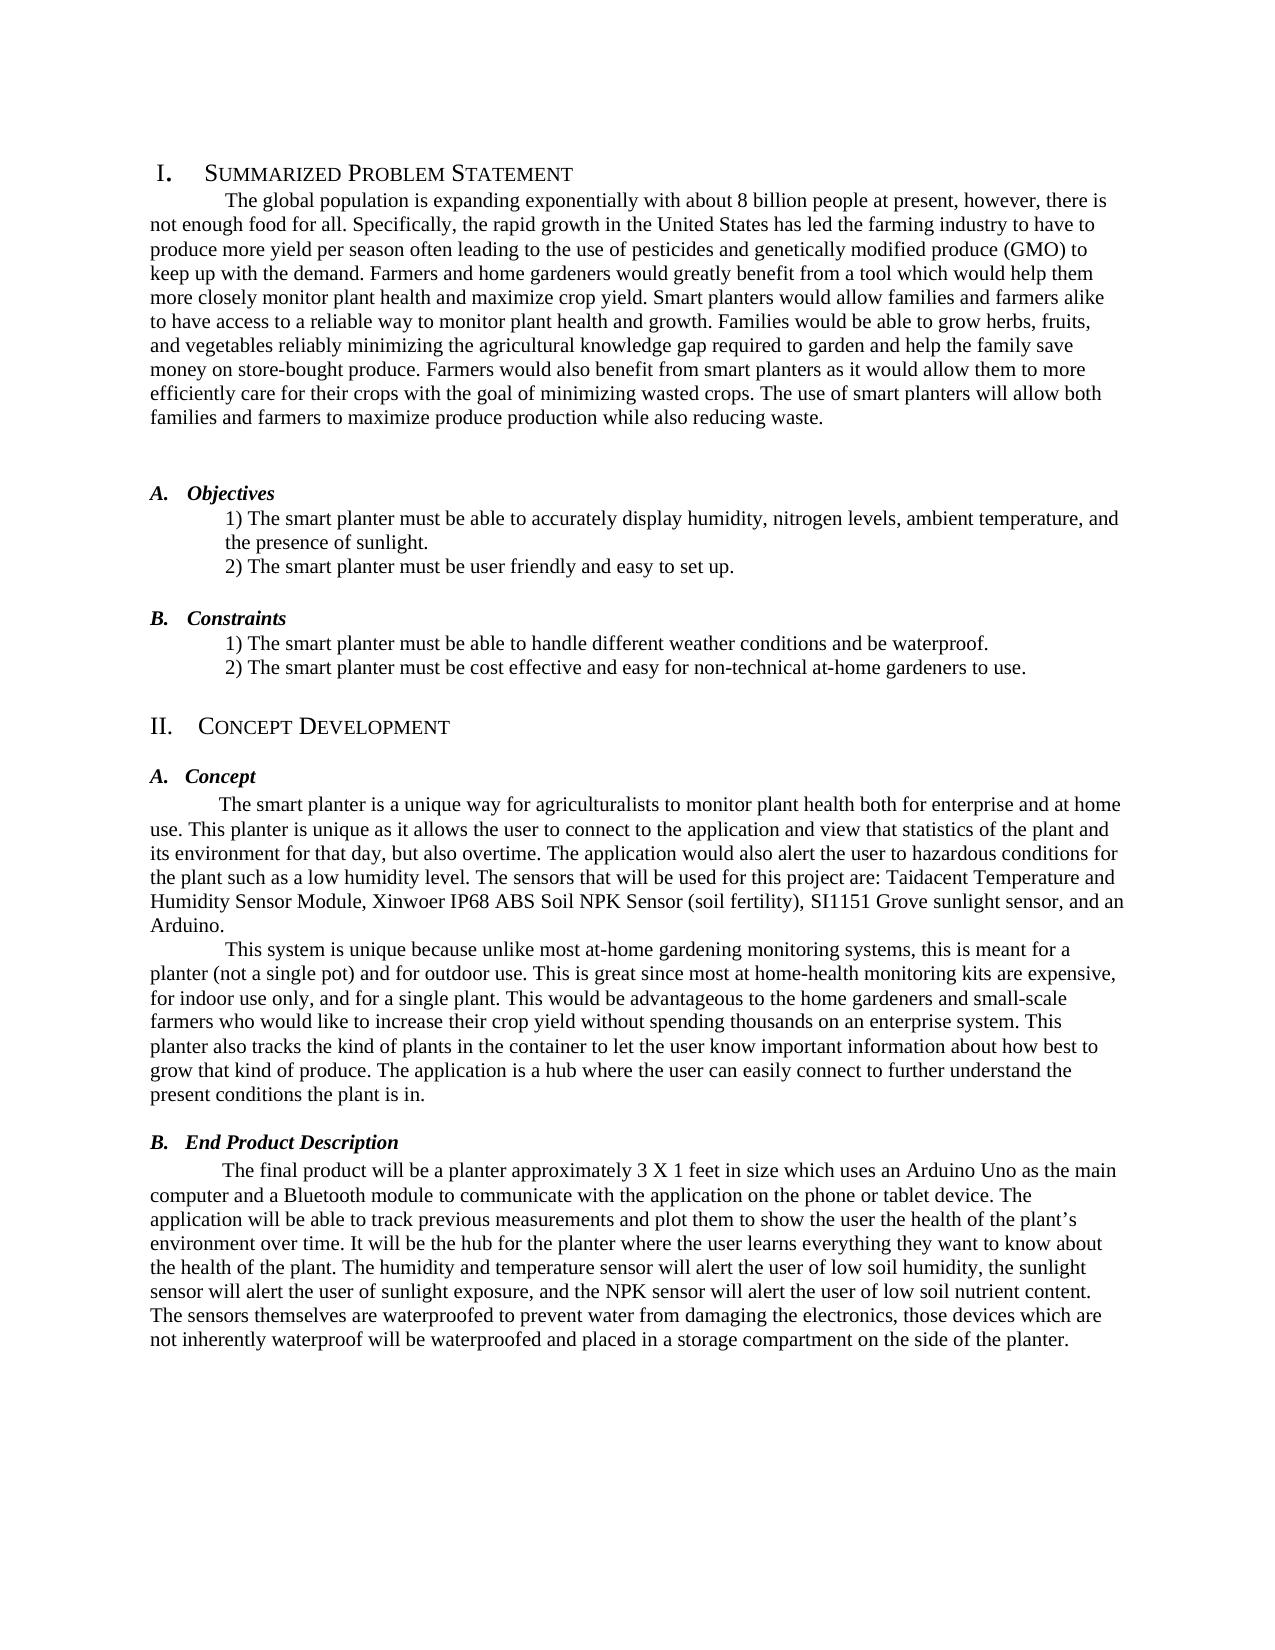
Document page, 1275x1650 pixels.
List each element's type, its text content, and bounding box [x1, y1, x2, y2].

text This system is unique because unlike most at-home gardening monitoring systems, this is meant for a planter (not a single pot) and for outdoor use. This is great since most at home-health monitoring kits are expensive, for indoor use only, and for a single plant. This would be advantageous to the home gardeners and small-scale farmers who would like to increase their crop yield without spending thousands on an enterprise system. This planter also tracks the kind of plants in the container to let the user know important information about how best to grow that kind of produce. The application is a hub where the user can easily connect to further understand the present conditions the plant is in. [150, 937, 1125, 1106]
text 2) The smart planter must be user friendly and easy to set up. [225, 554, 1125, 578]
text II. Concept Development [150, 711, 1125, 740]
text A. Objectives [150, 477, 1125, 506]
text I. Summarized Problem Statement [150, 150, 1125, 188]
text A. Concept [150, 764, 1125, 788]
text 2) The smart planter must be cost effective and easy for non-technical at-home gardeners to use. [225, 655, 1125, 679]
text B. End Product Description [150, 1130, 1125, 1154]
text 1) The smart planter must be able to handle different weather conditions and be waterproof. [225, 631, 1125, 655]
text B. Constraints [150, 602, 1125, 631]
text The smart planter is a unique way for agriculturalists to monitor plant health both for enterprise and at home use. This planter is unique as it allows the user to connect to the application and view that statistics of the plant and its environment for that day, but also overtime. The application would also alert the user to hazardous conditions for the plant such as a low humidity level. The sensors that will be used for this project are: Taidacent Temperature and Humidity Sensor Module, Xinwoer IP68 ABS Soil NPK Sensor (soil fertility), SI1151 Grove sunlight sensor, and an Arduino. [150, 788, 1125, 937]
text 1) The smart planter must be able to accurately display humidity, nitrogen levels, ambient temperature, and the presence of sunlight. [225, 506, 1125, 554]
text The final product will be a planter approximately 3 X 1 feet in size which uses an Arduino Uno as the main computer and a Bluetooth module to communicate with the application on the phone or tablet device. The application will be able to track previous measurements and plot them to show the user the health of the plant’s environment over time. It will be the hub for the planter where the user learns everything they want to know about the health of the plant. The humidity and temperature sensor will alert the user of low soil humidity, the sunlight sensor will alert the user of sunlight exposure, and the NPK sensor will alert the user of low soil nutrient content. The sensors themselves are waterproofed to prevent water from damaging the electronics, those devices which are not inherently waterproof will be waterproofed and placed in a storage compartment on the side of the planter. [150, 1154, 1125, 1351]
text The global population is expanding exponentially with about 8 billion people at present, however, there is not enough food for all. Specifically, the rapid growth in the United States has led the farming industry to have to produce more yield per season often leading to the use of pesticides and genetically modified produce (GMO) to keep up with the demand. Farmers and home gardeners would greatly benefit from a tool which would help them more closely monitor plant health and maximize crop yield. Smart planters would allow families and farmers alike to have access to a reliable way to monitor plant health and growth. Families would be able to grow herbs, fruits, and vegetables reliably minimizing the agricultural knowledge gap required to garden and help the family save money on store-bought produce. Farmers would also benefit from smart planters as it would allow them to more efficiently care for their crops with the goal of minimizing wasted crops. The use of smart planters will allow both families and farmers to maximize produce production while also reducing waste. [150, 188, 1125, 429]
